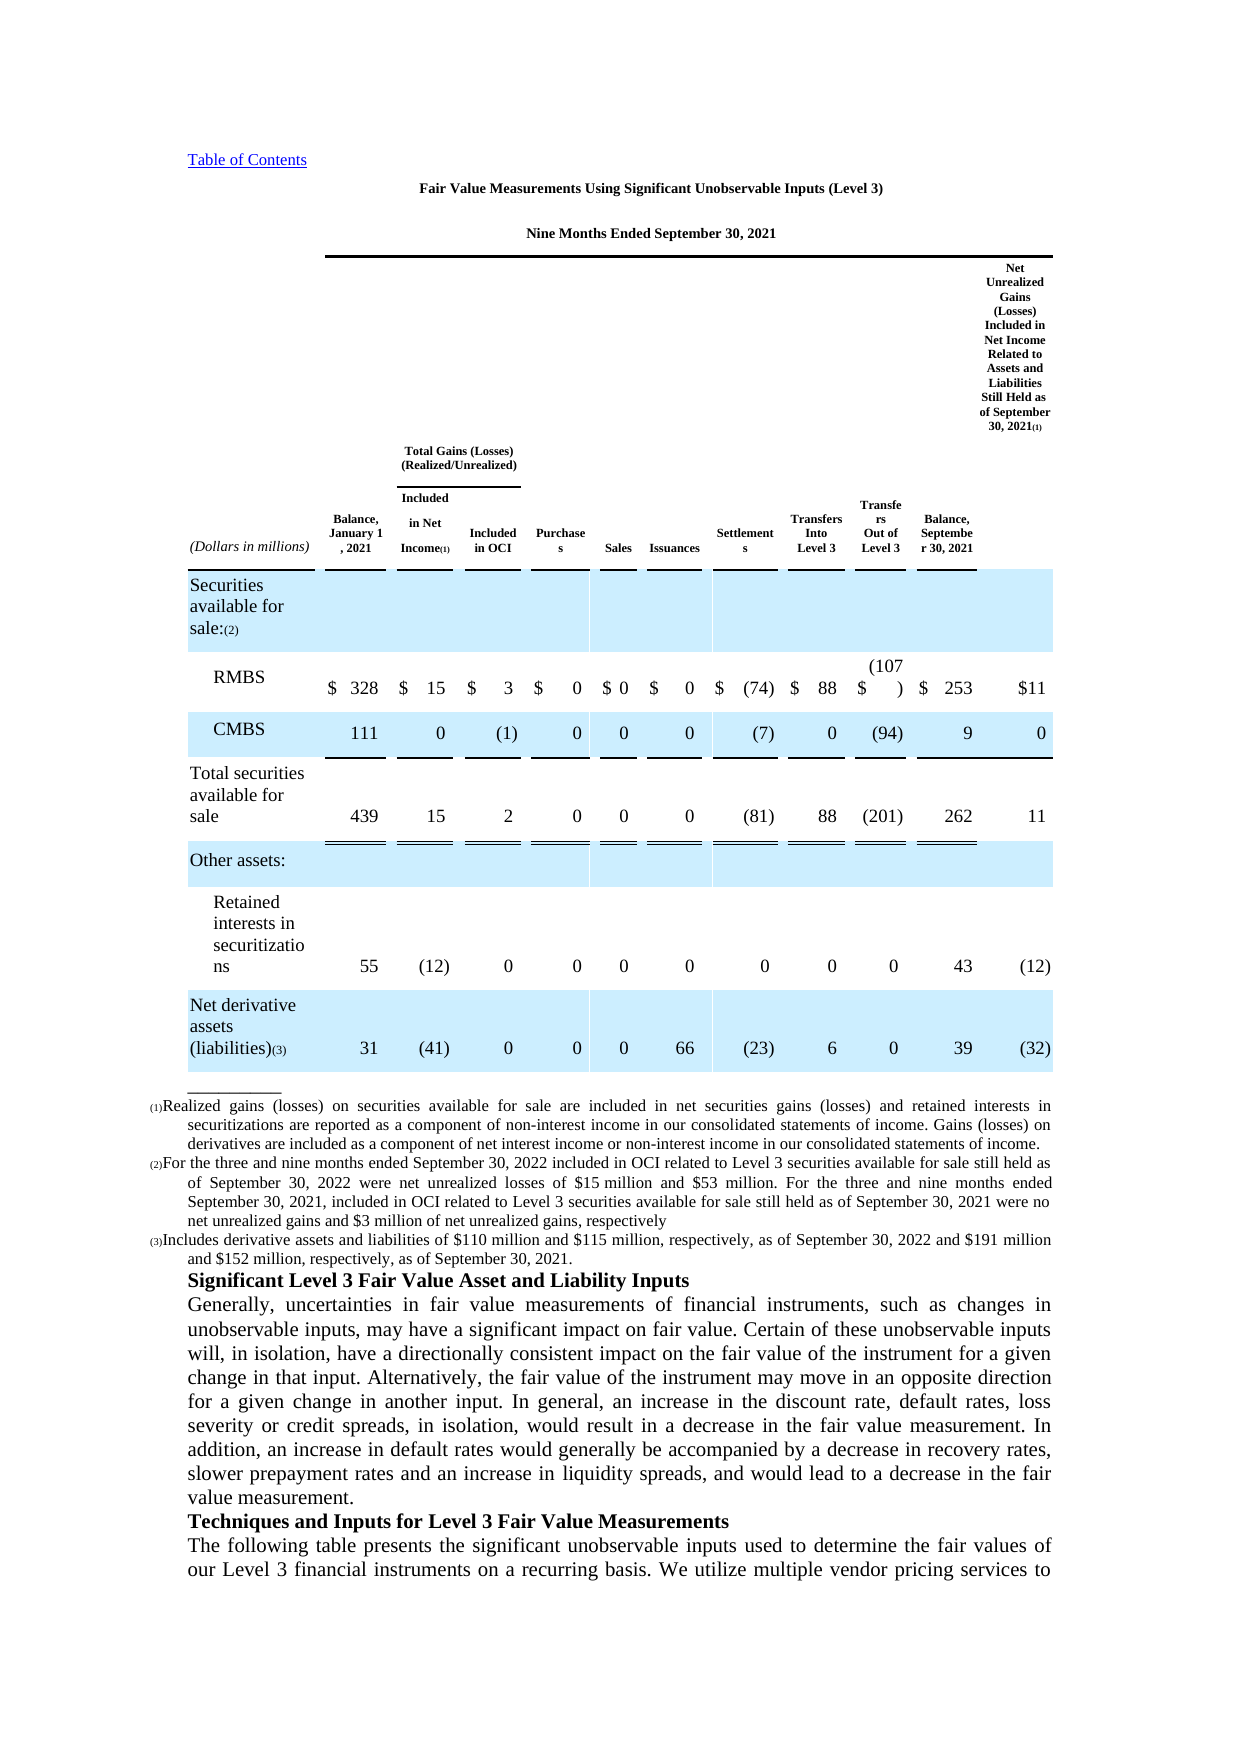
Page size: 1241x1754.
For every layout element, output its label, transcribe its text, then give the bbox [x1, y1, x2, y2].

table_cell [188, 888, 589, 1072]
text Generally, uncertainties in fair value measurements of financial instruments, such as changes in unobservable inputs, may have a significant impact on fair value. Certain of these unobservable inputs will, in isolation, have a directionally consistent impact on the fair value of the instrument for a given change in that input. Alternatively, the fair value of the instrument may move in an opposite direction for a given change in another input. In general, an increase in the discount rate, default rates, loss severity or credit spreads, in isolation, would result in a decrease in the fair value measurement. In addition, an increase in default rates would generally be accompanied by a decrease in recovery rates, slower prepayment rates and an increase in liquidity spreads, and would lead to a decrease in the fair value measurement. [187, 1292, 1053, 1509]
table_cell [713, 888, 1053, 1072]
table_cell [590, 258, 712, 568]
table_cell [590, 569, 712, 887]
text (3)Includes derivative assets and liabilities of $110 million and $115 million, respectively, as of September 30, 2022 and $191 million and $152 million, respectively, as of September 30, 2021. [150, 1230, 1053, 1268]
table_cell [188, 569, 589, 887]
text Table of Contents [187, 150, 1053, 169]
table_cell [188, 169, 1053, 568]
text Significant Level 3 Fair Value Asset and Liability Inputs [187, 1268, 1053, 1292]
text _________ [187, 1072, 1053, 1096]
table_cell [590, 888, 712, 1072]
text (2)For the three and nine months ended September 30, 2022 included in OCI related to Level 3 securities available for sale still held as of September 30, 2022 were net unrealized losses of $15 million and $53 million. For the three and nine months ended September 30, 2021, included in OCI related to Level 3 securities available for sale still held as of September 30, 2021 were no net unrealized gains and $3 million of net unrealized gains, respectively [150, 1153, 1053, 1230]
text (1)Realized gains (losses) on securities available for sale are included in net securities gains (losses) and retained interests in securitizations are reported as a component of non-interest income in our consolidated statements of income. Gains (losses) on derivatives are included as a component of net interest income or non-interest income in our consolidated statements of income. [150, 1096, 1053, 1153]
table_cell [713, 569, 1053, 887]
text Techniques and Inputs for Level 3 Fair Value Measurements [702, 1509, 1053, 1533]
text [187, 1533, 1053, 1581]
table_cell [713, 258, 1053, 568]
